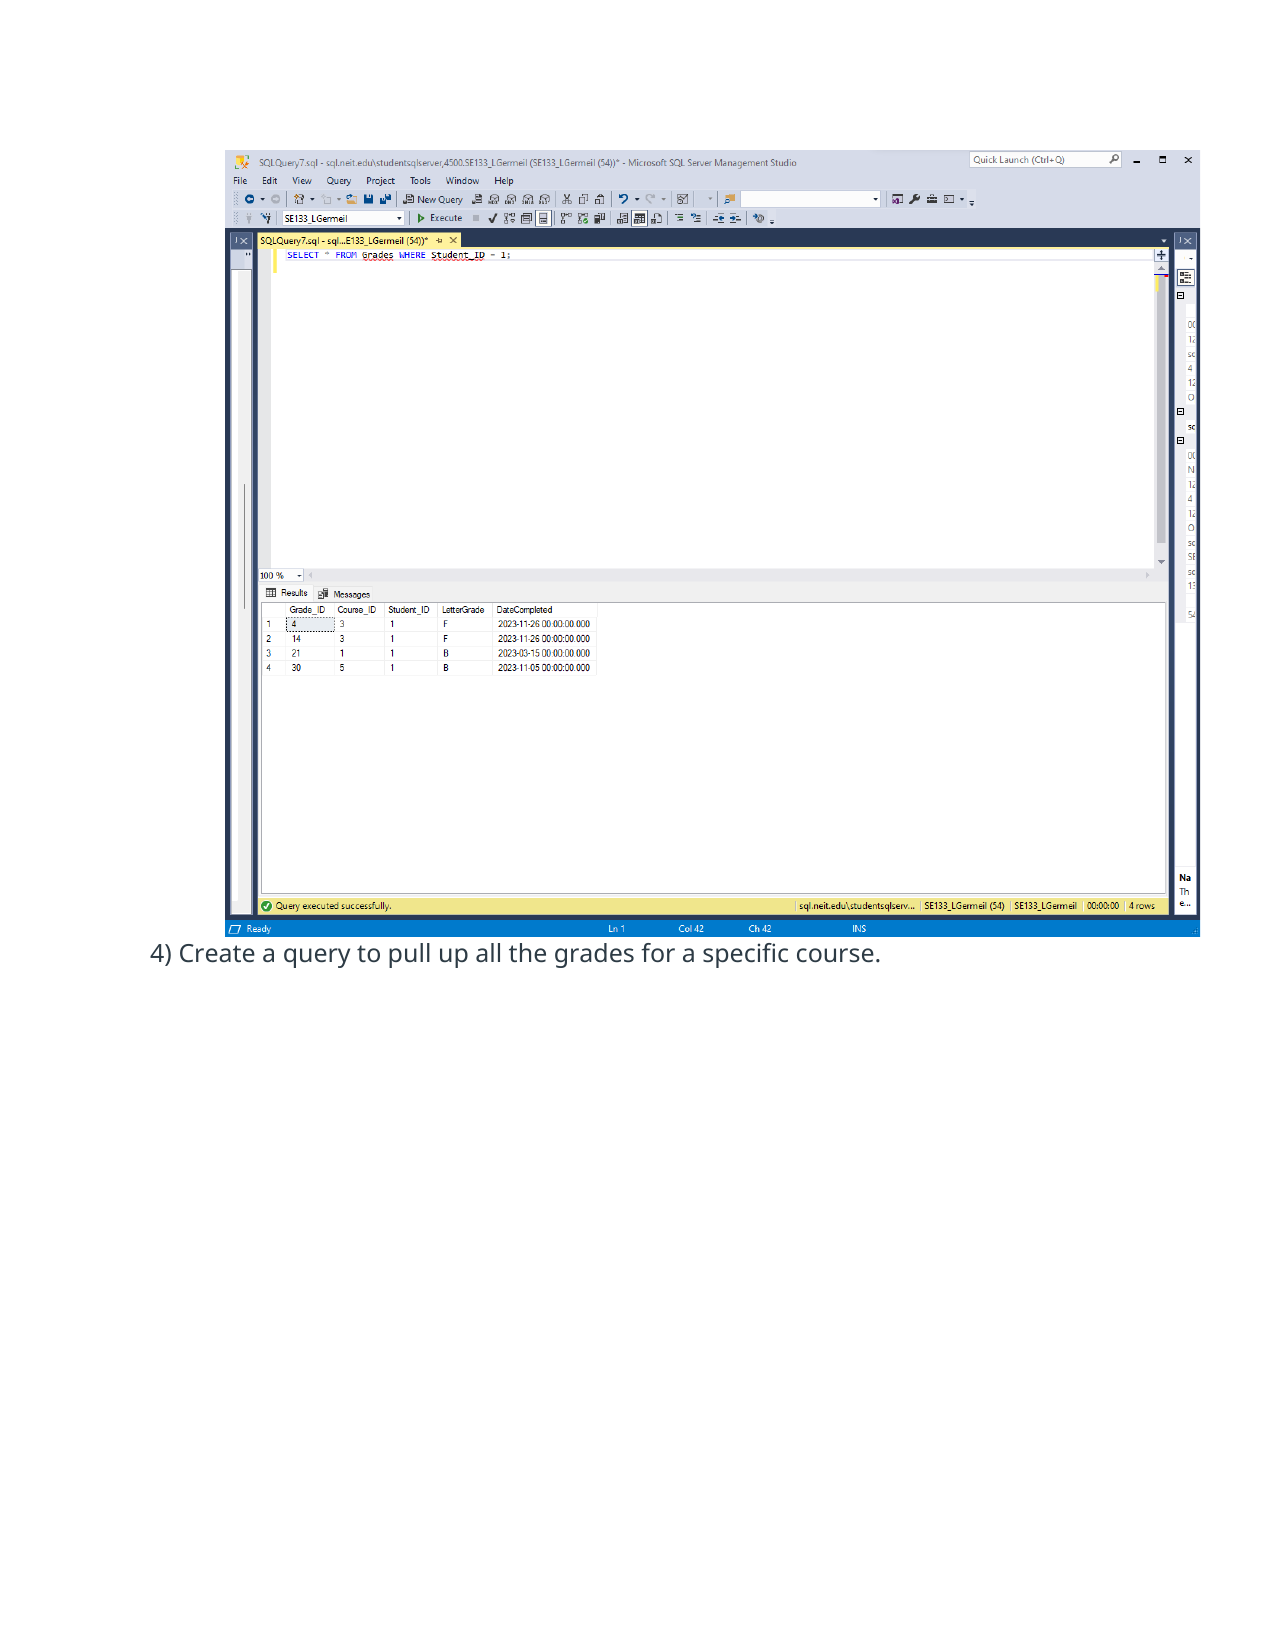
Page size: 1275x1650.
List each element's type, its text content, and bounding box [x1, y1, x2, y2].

picture [225, 150, 1200, 937]
